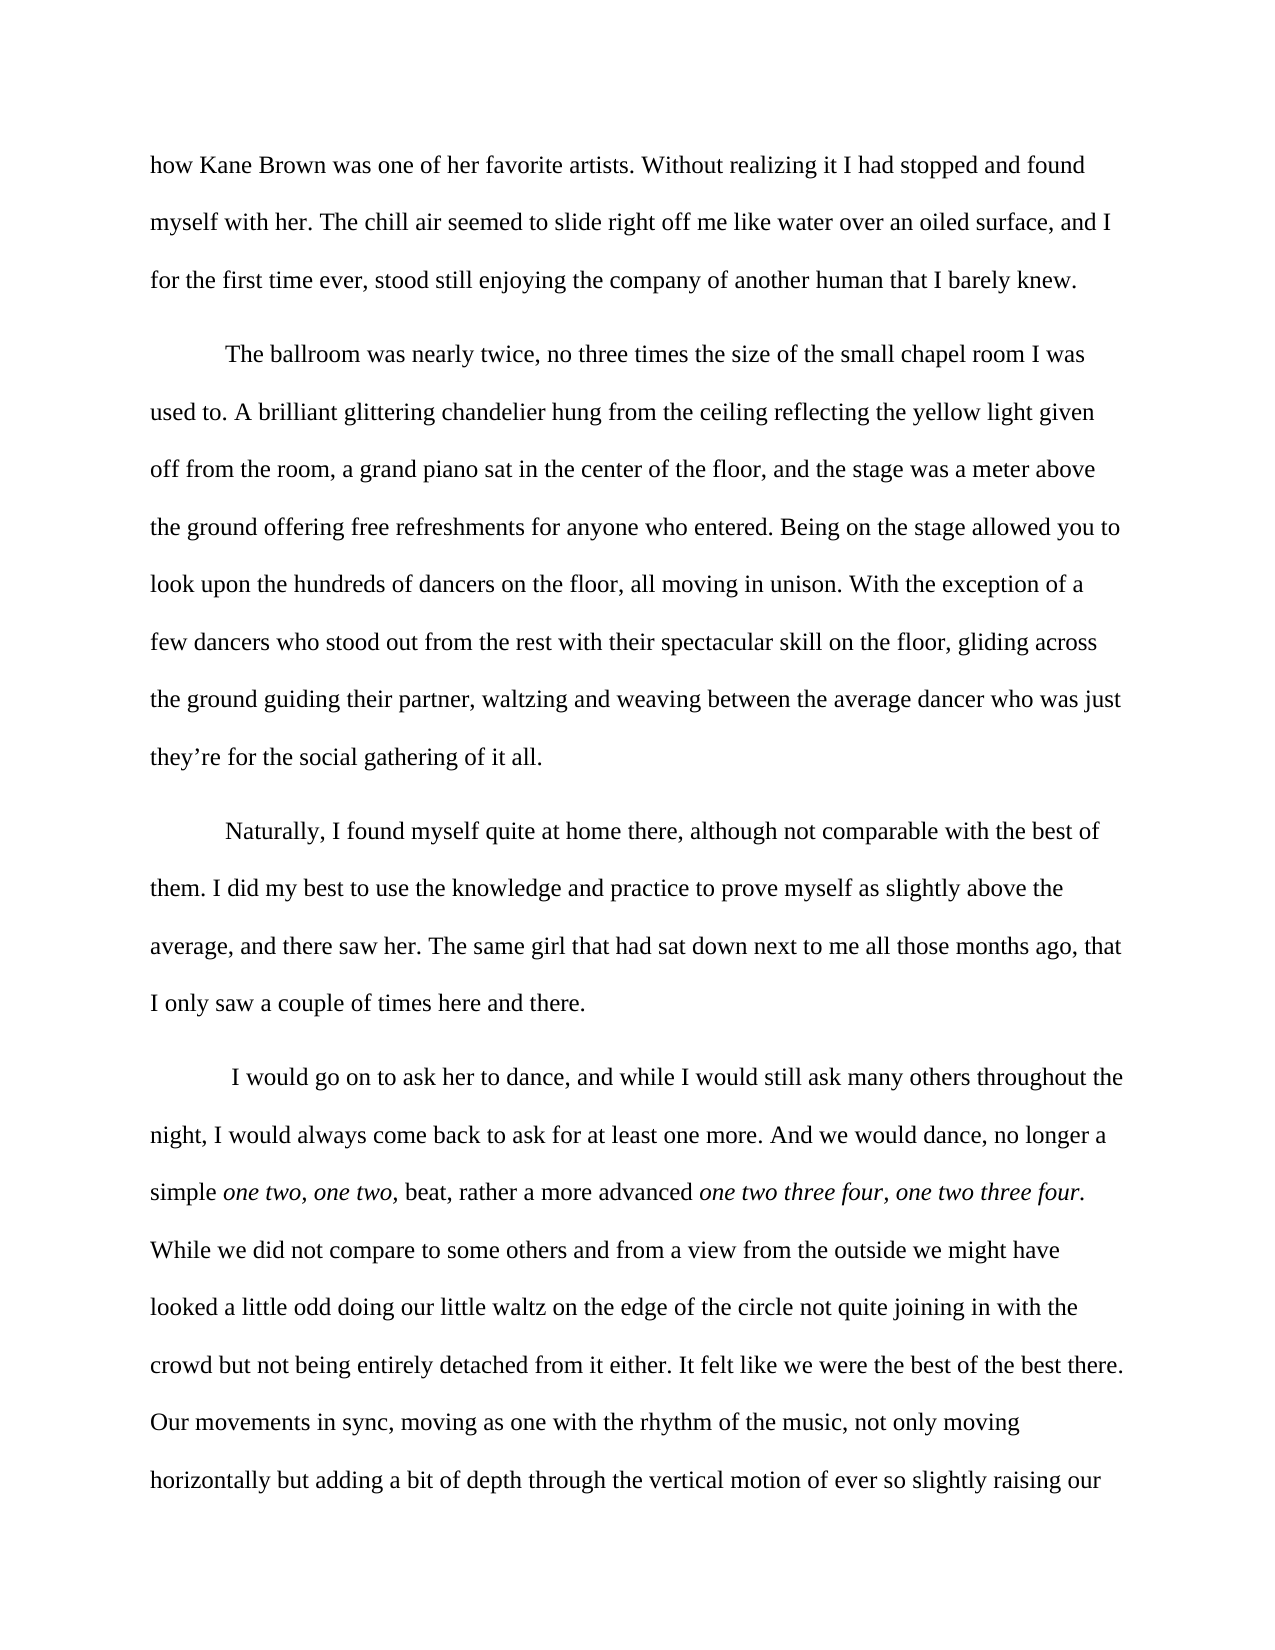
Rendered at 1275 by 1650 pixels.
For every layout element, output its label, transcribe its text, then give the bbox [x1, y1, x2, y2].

text The ballroom was nearly twice, no three times the size of the small chapel room I was used to. A brilliant glittering chandelier hung from the ceiling reflecting the yellow light given off from the room, a grand piano sat in the center of the floor, and the stage was a meter above the ground offering free refreshments for anyone who entered. Being on the stage allowed you to look upon the hundreds of dancers on the floor, all moving in unison. With the exception of a few dancers who stood out from the rest with their spectacular skill on the floor, gliding across the ground guiding their partner, waltzing and weaving between the average dancer who was just they’re for the social gathering of it all. [150, 339, 1125, 770]
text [150, 150, 1125, 294]
text Naturally, I found myself quite at home there, although not comparable with the best of them. I did my best to use the knowledge and practice to prove myself as slightly above the average, and there saw her. The same girl that had sat down next to me all those months ago, that I only saw a couple of times here and there. [150, 816, 1125, 1017]
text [150, 1062, 1125, 1494]
